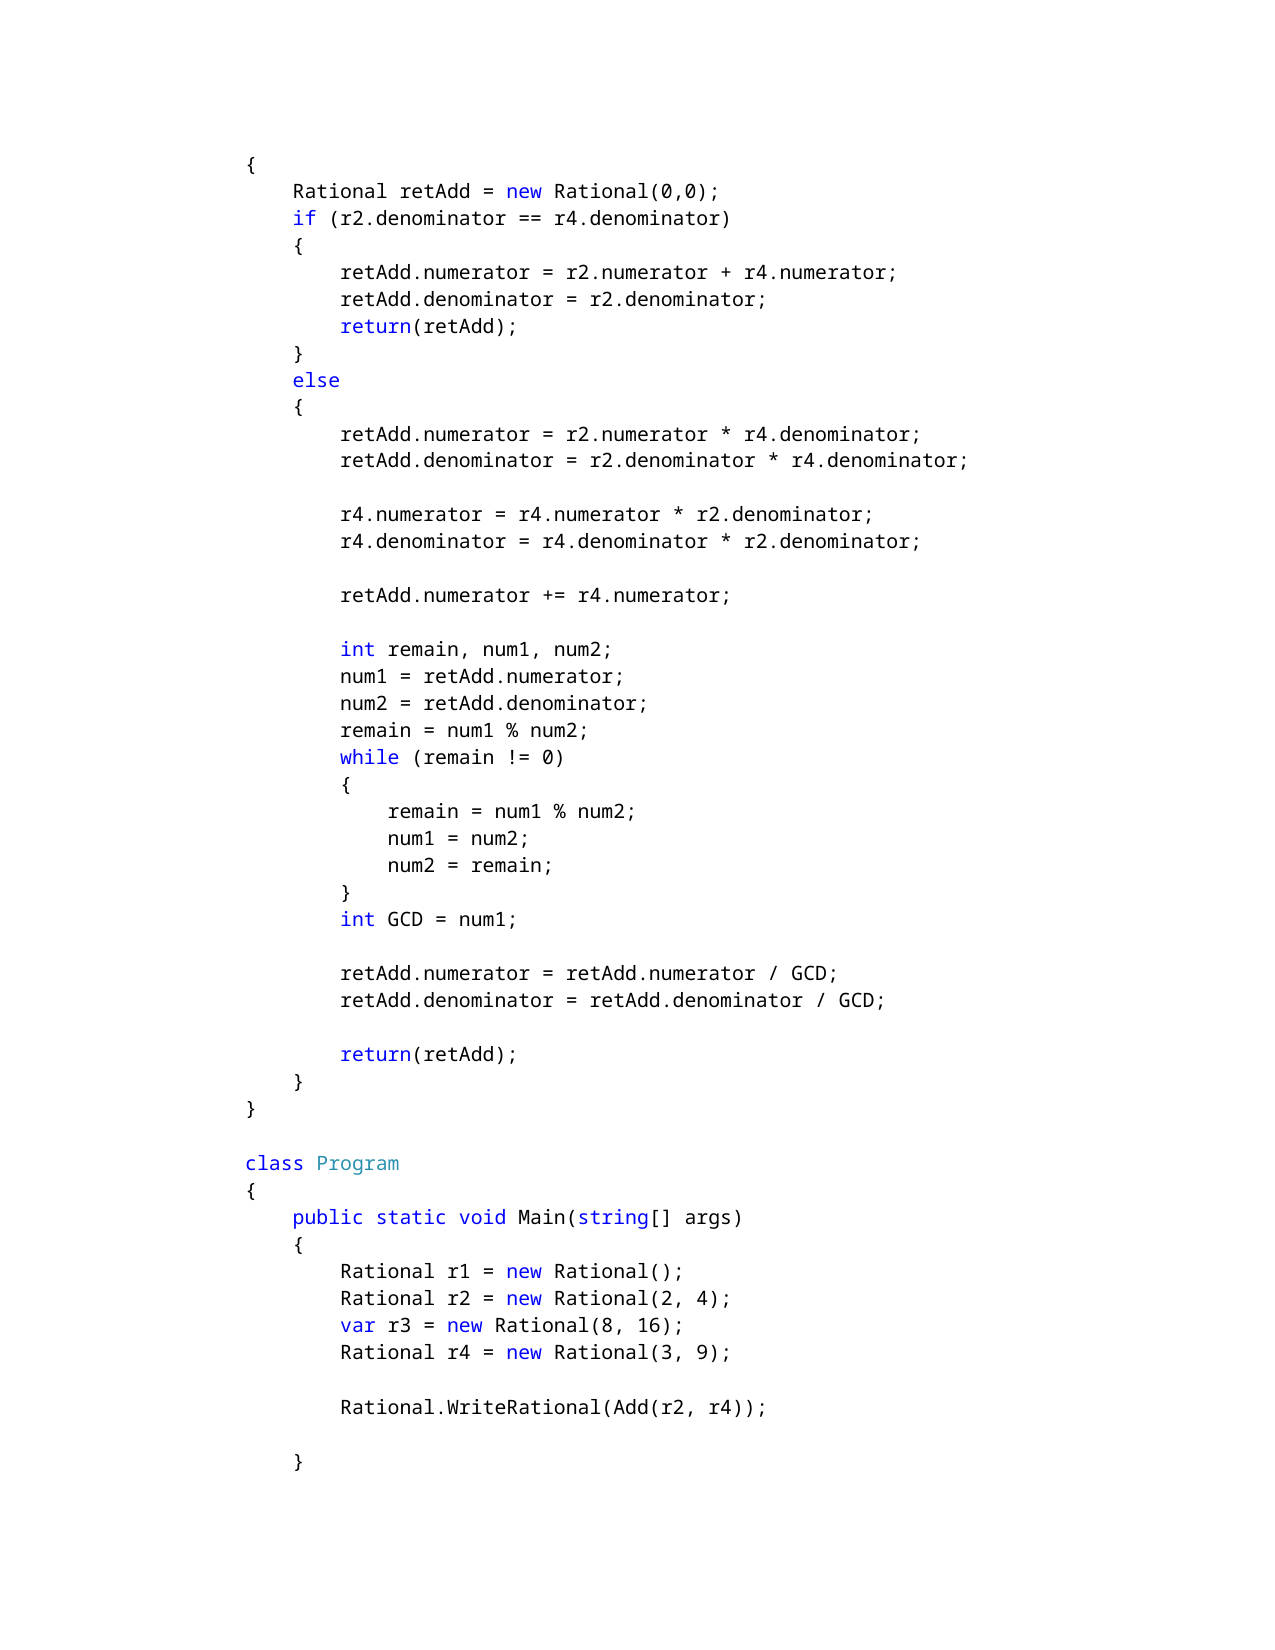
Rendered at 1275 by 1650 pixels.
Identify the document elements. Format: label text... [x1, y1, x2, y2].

text retAdd.numerator += r4.numerator; [150, 582, 1125, 609]
text Rational.WriteRational(Add(r2, r4)); [150, 1393, 1125, 1420]
text num1 = retAdd.numerator; [150, 663, 1125, 689]
text Rational r1 = new Rational(); [150, 1257, 1125, 1284]
text retAdd.denominator = r2.denominator * r4.denominator; [150, 447, 1125, 474]
text { [150, 150, 1125, 177]
text public static void Main(string[] args) [150, 1203, 1125, 1230]
text { [150, 393, 1125, 420]
text remain = num1 % num2; [150, 797, 1125, 824]
text retAdd.numerator = r2.numerator + r4.numerator; [150, 258, 1125, 285]
text Rational r2 = new Rational(2, 4); [150, 1284, 1125, 1311]
text return(retAdd); [150, 1040, 1125, 1067]
text var r3 = new Rational(8, 16); [150, 1311, 1125, 1338]
text { [150, 1230, 1125, 1257]
text } [150, 878, 1125, 905]
text retAdd.numerator = retAdd.numerator / GCD; [150, 959, 1125, 986]
text { [150, 771, 1125, 797]
text return(retAdd); [150, 312, 1125, 339]
text retAdd.numerator = r2.numerator * r4.denominator; [150, 420, 1125, 447]
text retAdd.denominator = r2.denominator; [150, 285, 1125, 312]
text } [150, 1094, 1125, 1121]
text } [150, 1447, 1125, 1474]
text } [150, 1067, 1125, 1094]
text r4.denominator = r4.denominator * r2.denominator; [150, 528, 1125, 555]
text remain = num1 % num2; [150, 717, 1125, 743]
text num2 = remain; [150, 851, 1125, 878]
text num2 = retAdd.denominator; [150, 689, 1125, 717]
text } [150, 339, 1125, 366]
text retAdd.denominator = retAdd.denominator / GCD; [150, 986, 1125, 1013]
text { [150, 1176, 1125, 1203]
text { [150, 231, 1125, 258]
text num1 = num2; [150, 824, 1125, 851]
text else [150, 366, 1125, 393]
text class Program [150, 1149, 1125, 1176]
text int remain, num1, num2; [150, 636, 1125, 663]
text while (remain != 0) [150, 743, 1125, 771]
text if (r2.denominator == r4.denominator) [150, 204, 1125, 231]
text r4.numerator = r4.numerator * r2.denominator; [150, 501, 1125, 528]
text Rational r4 = new Rational(3, 9); [150, 1338, 1125, 1365]
text int GCD = num1; [150, 905, 1125, 932]
text Rational retAdd = new Rational(0,0); [150, 177, 1125, 204]
